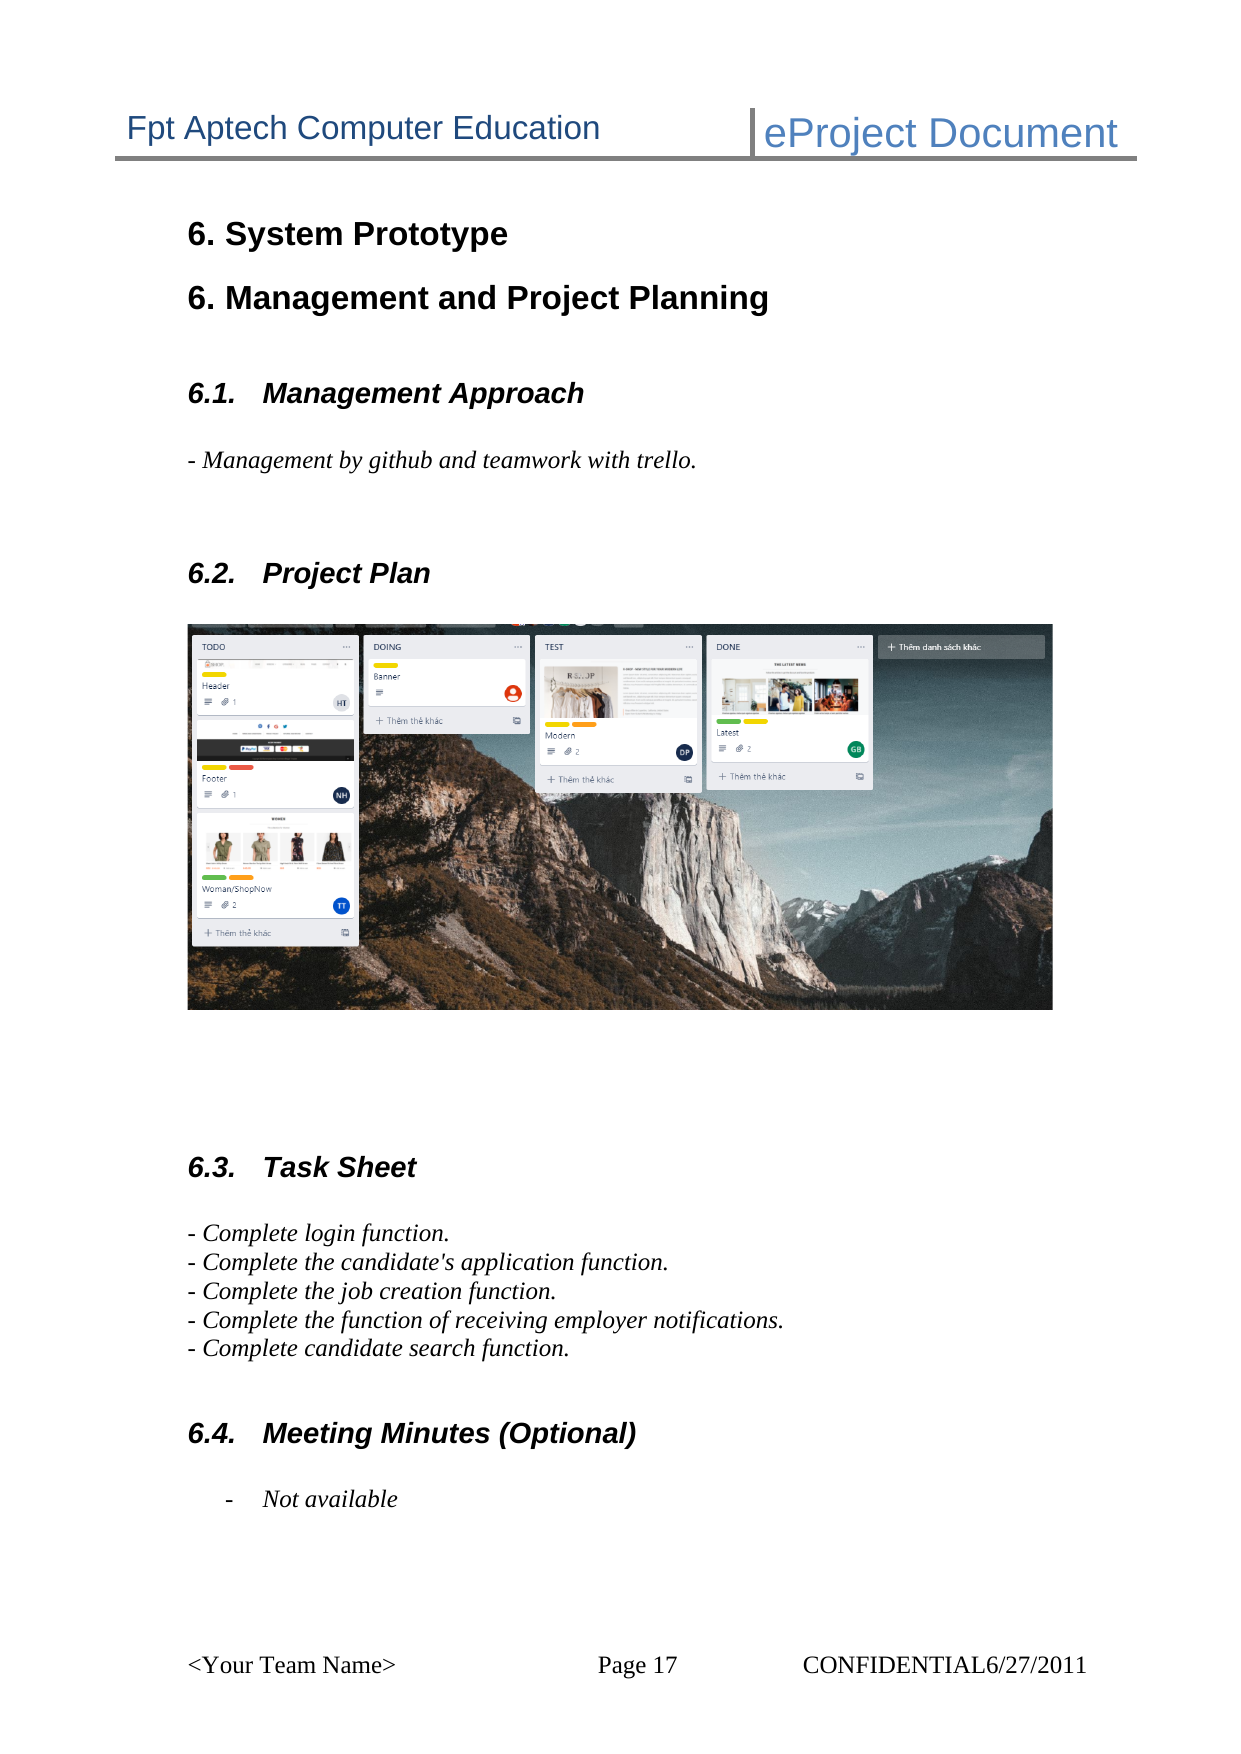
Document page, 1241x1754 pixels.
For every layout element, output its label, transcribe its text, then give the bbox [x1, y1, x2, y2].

subtitle Management Approach [187, 376, 1053, 410]
text - Management by github and teamwork with trello. [187, 445, 1053, 473]
subtitle Management and Project Planning [187, 278, 1053, 316]
subtitle Task Sheet [187, 1150, 1053, 1183]
list Not available [225, 1484, 1053, 1513]
text - Complete the job creation function. [187, 1276, 1053, 1305]
subtitle System Prototype [187, 214, 1053, 253]
subtitle Project Plan [187, 556, 1053, 589]
subtitle Meeting Minutes (Optional) [187, 1416, 1053, 1449]
text - Complete the candidate's application function. [187, 1247, 1053, 1276]
text - Complete the function of receiving employer notifications. [187, 1305, 1053, 1333]
text - Complete login function. [187, 1218, 1053, 1247]
text - Complete candidate search function. [187, 1333, 1053, 1362]
picture [187, 624, 1053, 1010]
